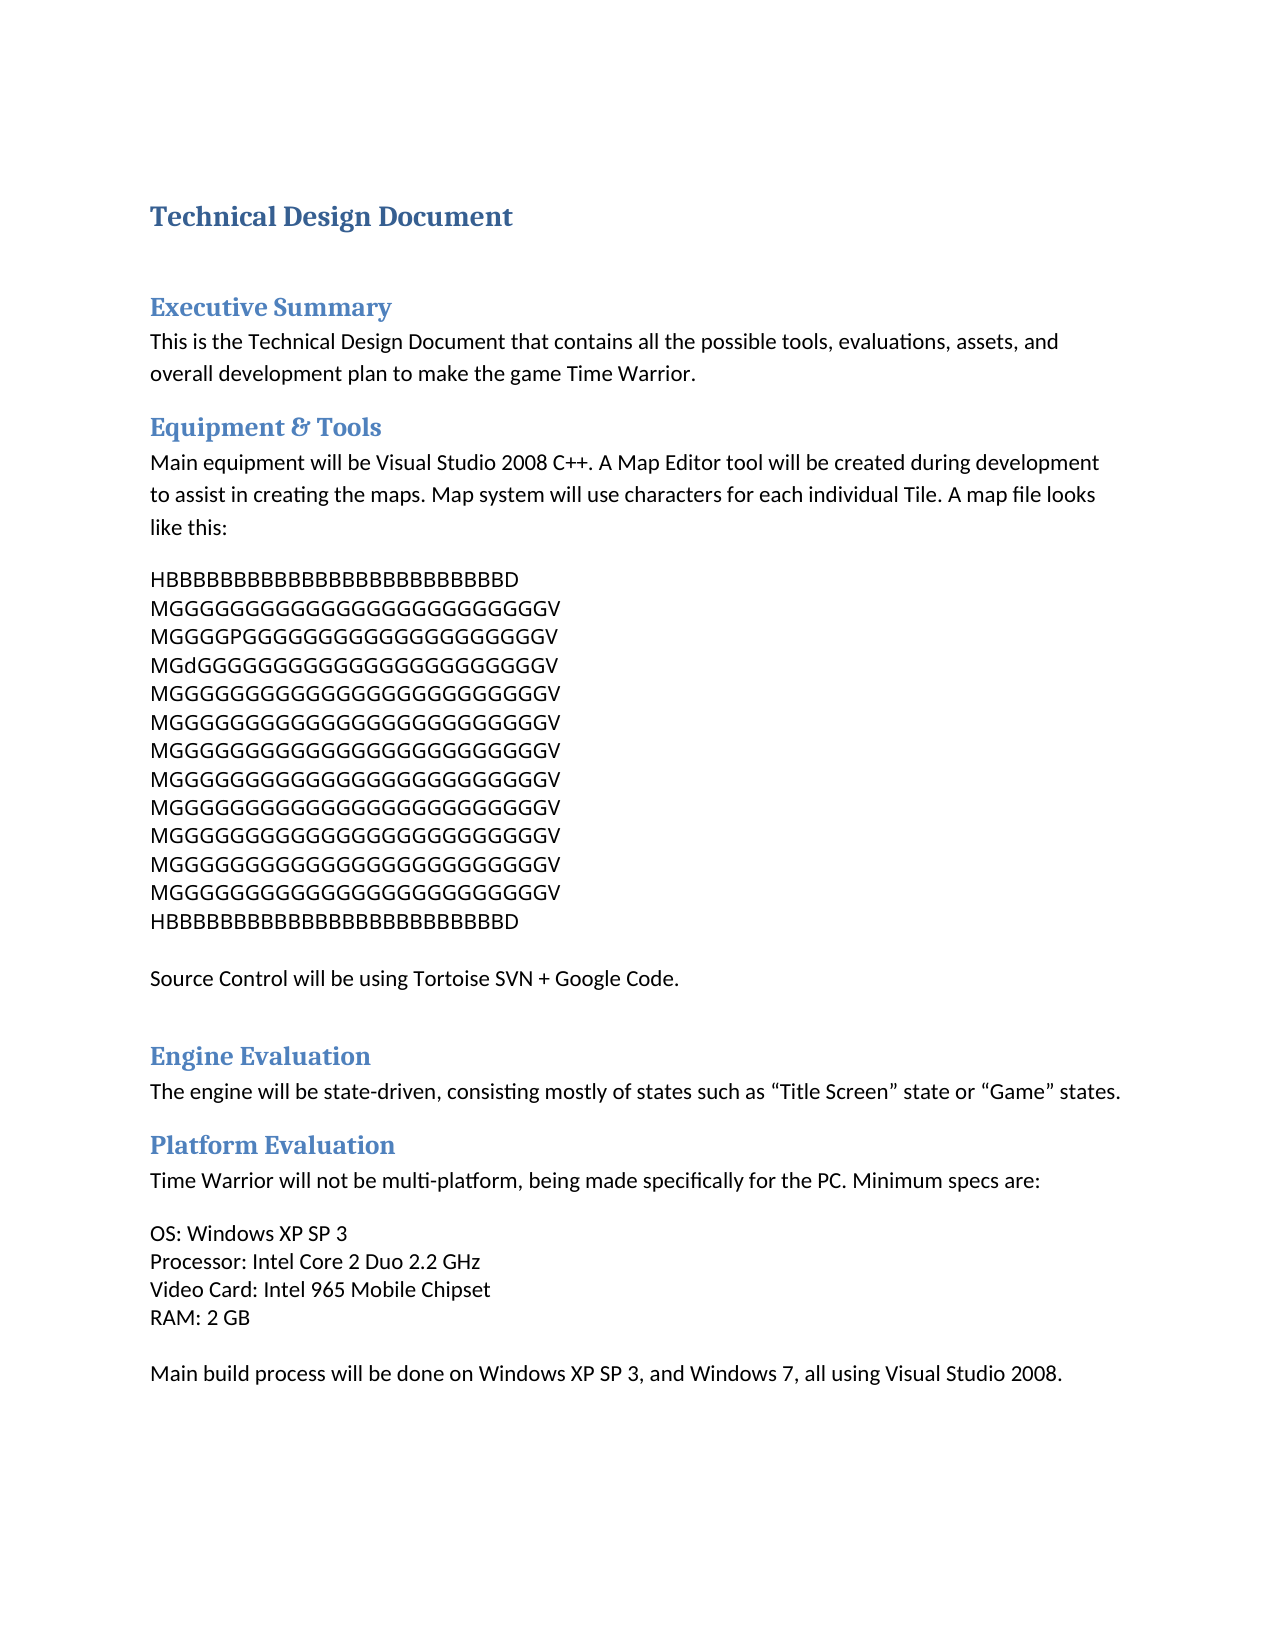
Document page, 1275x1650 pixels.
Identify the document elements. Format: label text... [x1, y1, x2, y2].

text MGGGGGGGGGGGGGGGGGGGGGGGGGV [150, 878, 1125, 907]
text This is the Technical Design Document that contains all the possible tools, evaluations, assets, and overall development plan to make the game Time Warrior. [150, 327, 1125, 387]
text Main equipment will be Visual Studio 2008 C++. A Map Editor tool will be created during development to assist in creating the maps. Map system will use characters for each individual Tile. A map file looks like this: [150, 448, 1125, 541]
text MGGGGGGGGGGGGGGGGGGGGGGGGGV [150, 708, 1125, 736]
text MGGGGGGGGGGGGGGGGGGGGGGGGGV [150, 765, 1125, 793]
text HBBBBBBBBBBBBBBBBBBBBBBBBBD [150, 566, 1125, 594]
text RAM: 2 GB [150, 1303, 1125, 1331]
text HBBBBBBBBBBBBBBBBBBBBBBBBBD [150, 907, 1125, 935]
subtitle Platform Evaluation [150, 1130, 1125, 1161]
text The engine will be state-driven, consisting mostly of states such as “Title Screen” state or “Game” states. [150, 1077, 1125, 1105]
subtitle Executive Summary [150, 292, 1125, 323]
text MGdGGGGGGGGGGGGGGGGGGGGGGGV [150, 651, 1125, 679]
subtitle Equipment & Tools [150, 412, 1125, 444]
text MGGGGGGGGGGGGGGGGGGGGGGGGGV [150, 679, 1125, 708]
text MGGGGGGGGGGGGGGGGGGGGGGGGGV [150, 822, 1125, 850]
text Video Card: Intel 965 Mobile Chipset [150, 1275, 1125, 1303]
text OS: Windows XP SP 3 [150, 1219, 1125, 1247]
subtitle Engine Evaluation [150, 1041, 1125, 1072]
text Processor: Intel Core 2 Duo 2.2 GHz [150, 1247, 1125, 1275]
text Main build process will be done on Windows XP SP 3, and Windows 7, all using Visual Studio 2008. [150, 1359, 1125, 1387]
text MGGGGGGGGGGGGGGGGGGGGGGGGGV [150, 594, 1125, 622]
text MGGGGGGGGGGGGGGGGGGGGGGGGGV [150, 850, 1125, 878]
text MGGGGGGGGGGGGGGGGGGGGGGGGGV [150, 736, 1125, 765]
text Time Warrior will not be multi-platform, being made specifically for the PC. Minimum specs are: [150, 1166, 1125, 1194]
text Source Control will be using Tortoise SVN + Google Code. [150, 964, 1125, 992]
subtitle Technical Design Document [150, 200, 1125, 233]
text MGGGGGGGGGGGGGGGGGGGGGGGGGV [150, 793, 1125, 822]
text MGGGGPGGGGGGGGGGGGGGGGGGGGV [150, 622, 1125, 651]
